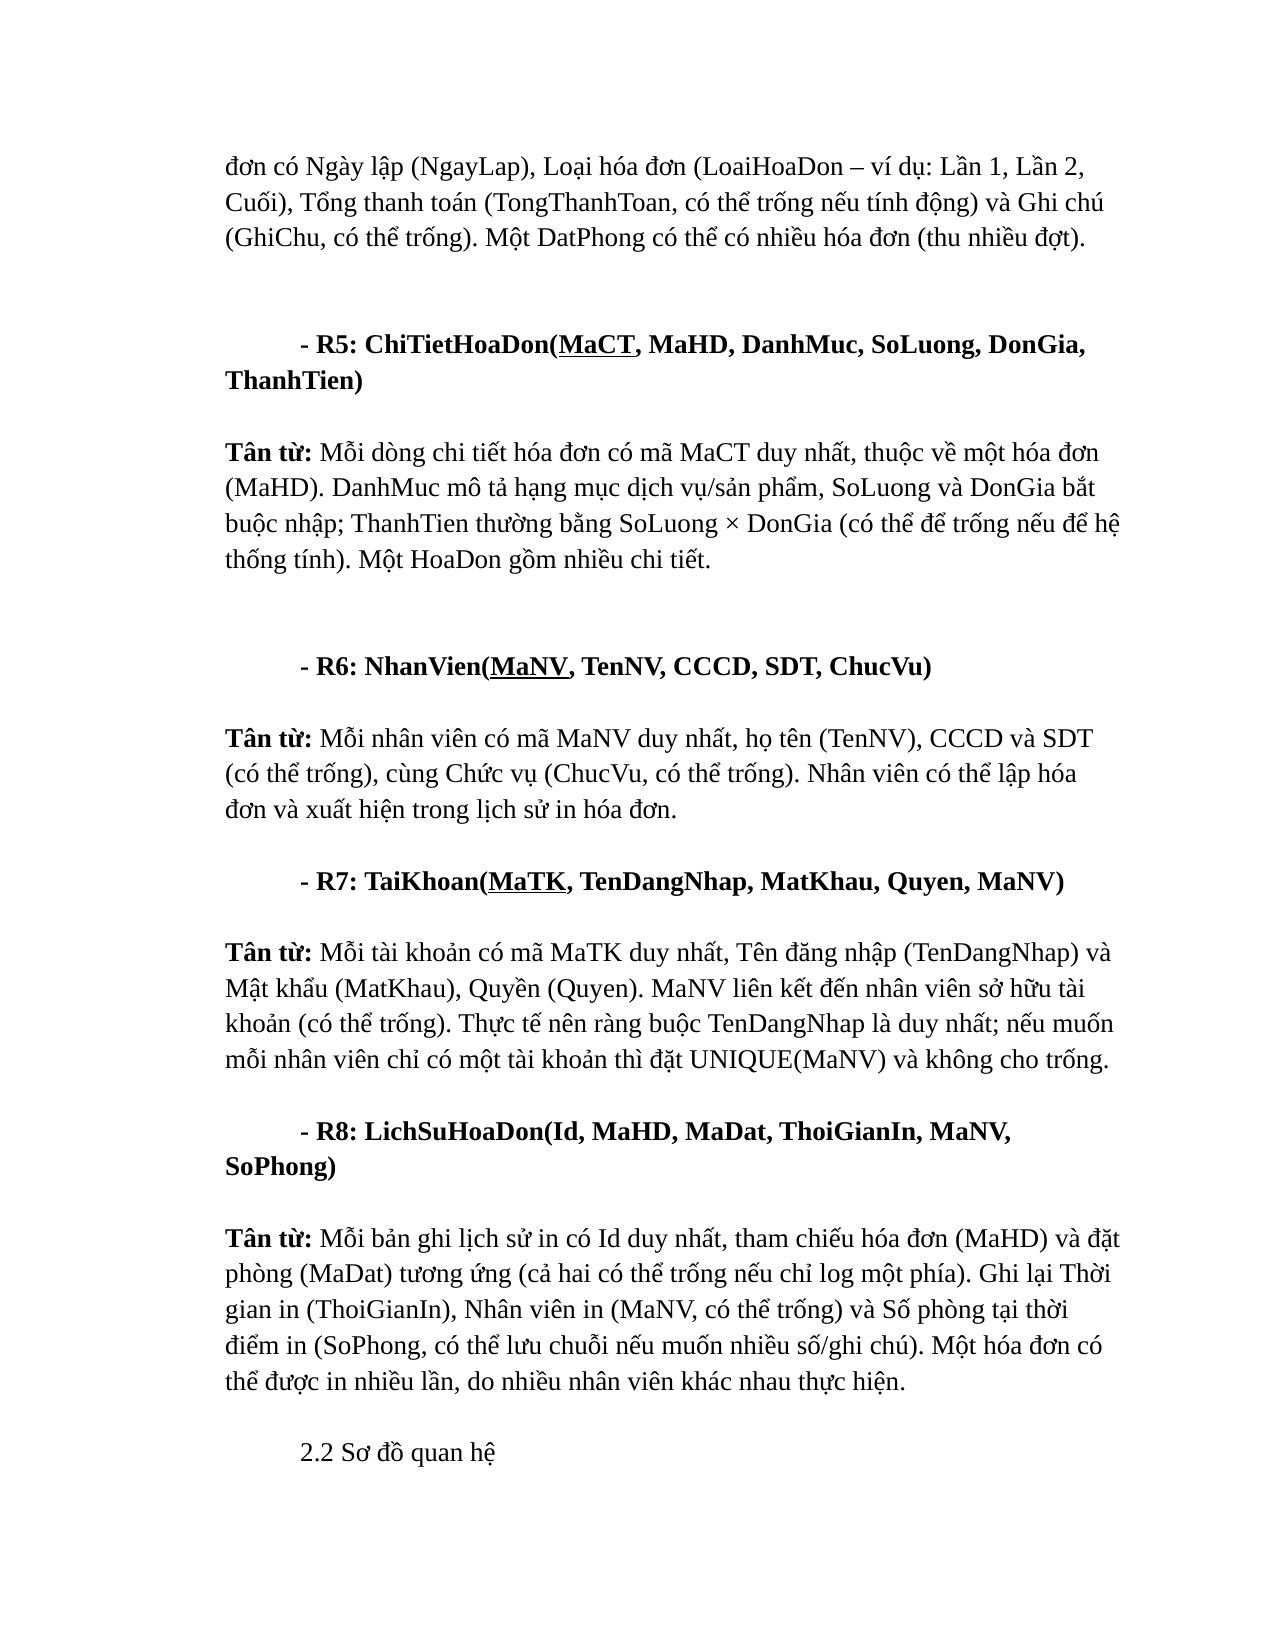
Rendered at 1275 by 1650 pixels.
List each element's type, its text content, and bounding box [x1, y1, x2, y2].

list Tân từ: Mỗi nhân viên có mã MaNV duy nhất, họ tên (TenNV), CCCD và SDT (có thể trống), cùng Chức vụ (ChucVu, có thể trống). Nhân viên có thể lập hóa đơn và xuất hiện trong lịch sử in hóa đơn. [225, 722, 1125, 824]
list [225, 150, 1125, 253]
list - R6: NhanVien(MaNV, TenNV, CCCD, SDT, ChucVu) [225, 650, 1125, 681]
list - R5: ChiTietHoaDon(MaCT, MaHD, DanhMuc, SoLuong, DonGia, ThanhTien) [225, 329, 1125, 396]
list 2.2 Sơ đồ quan hệ [225, 1436, 1125, 1467]
list - R8: LichSuHoaDon(Id, MaHD, MaDat, ThoiGianIn, MaNV, SoPhong) [225, 1115, 1125, 1182]
list - R7: TaiKhoan(MaTK, TenDangNhap, MatKhau, Quyen, MaNV) [225, 864, 1125, 896]
list Tân từ: Mỗi tài khoản có mã MaTK duy nhất, Tên đăng nhập (TenDangNhap) và Mật khẩu (MatKhau), Quyền (Quyen). MaNV liên kết đến nhân viên sở hữu tài khoản (có thể trống). Thực tế nên ràng buộc TenDangNhap là duy nhất; nếu muốn mỗi nhân viên chỉ có một tài khoản thì đặt UNIQUE(MaNV) và không cho trống. [225, 936, 1125, 1074]
list Tân từ: Mỗi dòng chi tiết hóa đơn có mã MaCT duy nhất, thuộc về một hóa đơn (MaHD). DanhMuc mô tả hạng mục dịch vụ/sản phẩm, SoLuong và DonGia bắt buộc nhập; ThanhTien thường bằng SoLuong × DonGia (có thể để trống nếu để hệ thống tính). Một HoaDon gồm nhiều chi tiết. [225, 436, 1125, 574]
list Tân từ: Mỗi bản ghi lịch sử in có Id duy nhất, tham chiếu hóa đơn (MaHD) và đặt phòng (MaDat) tương ứng (cả hai có thể trống nếu chỉ log một phía). Ghi lại Thời gian in (ThoiGianIn), Nhân viên in (MaNV, có thể trống) và Số phòng tại thời điểm in (SoPhong, có thể lưu chuỗi nếu muốn nhiều số/ghi chú). Một hóa đơn có thể được in nhiều lần, do nhiều nhân viên khác nhau thực hiện. [225, 1222, 1125, 1396]
